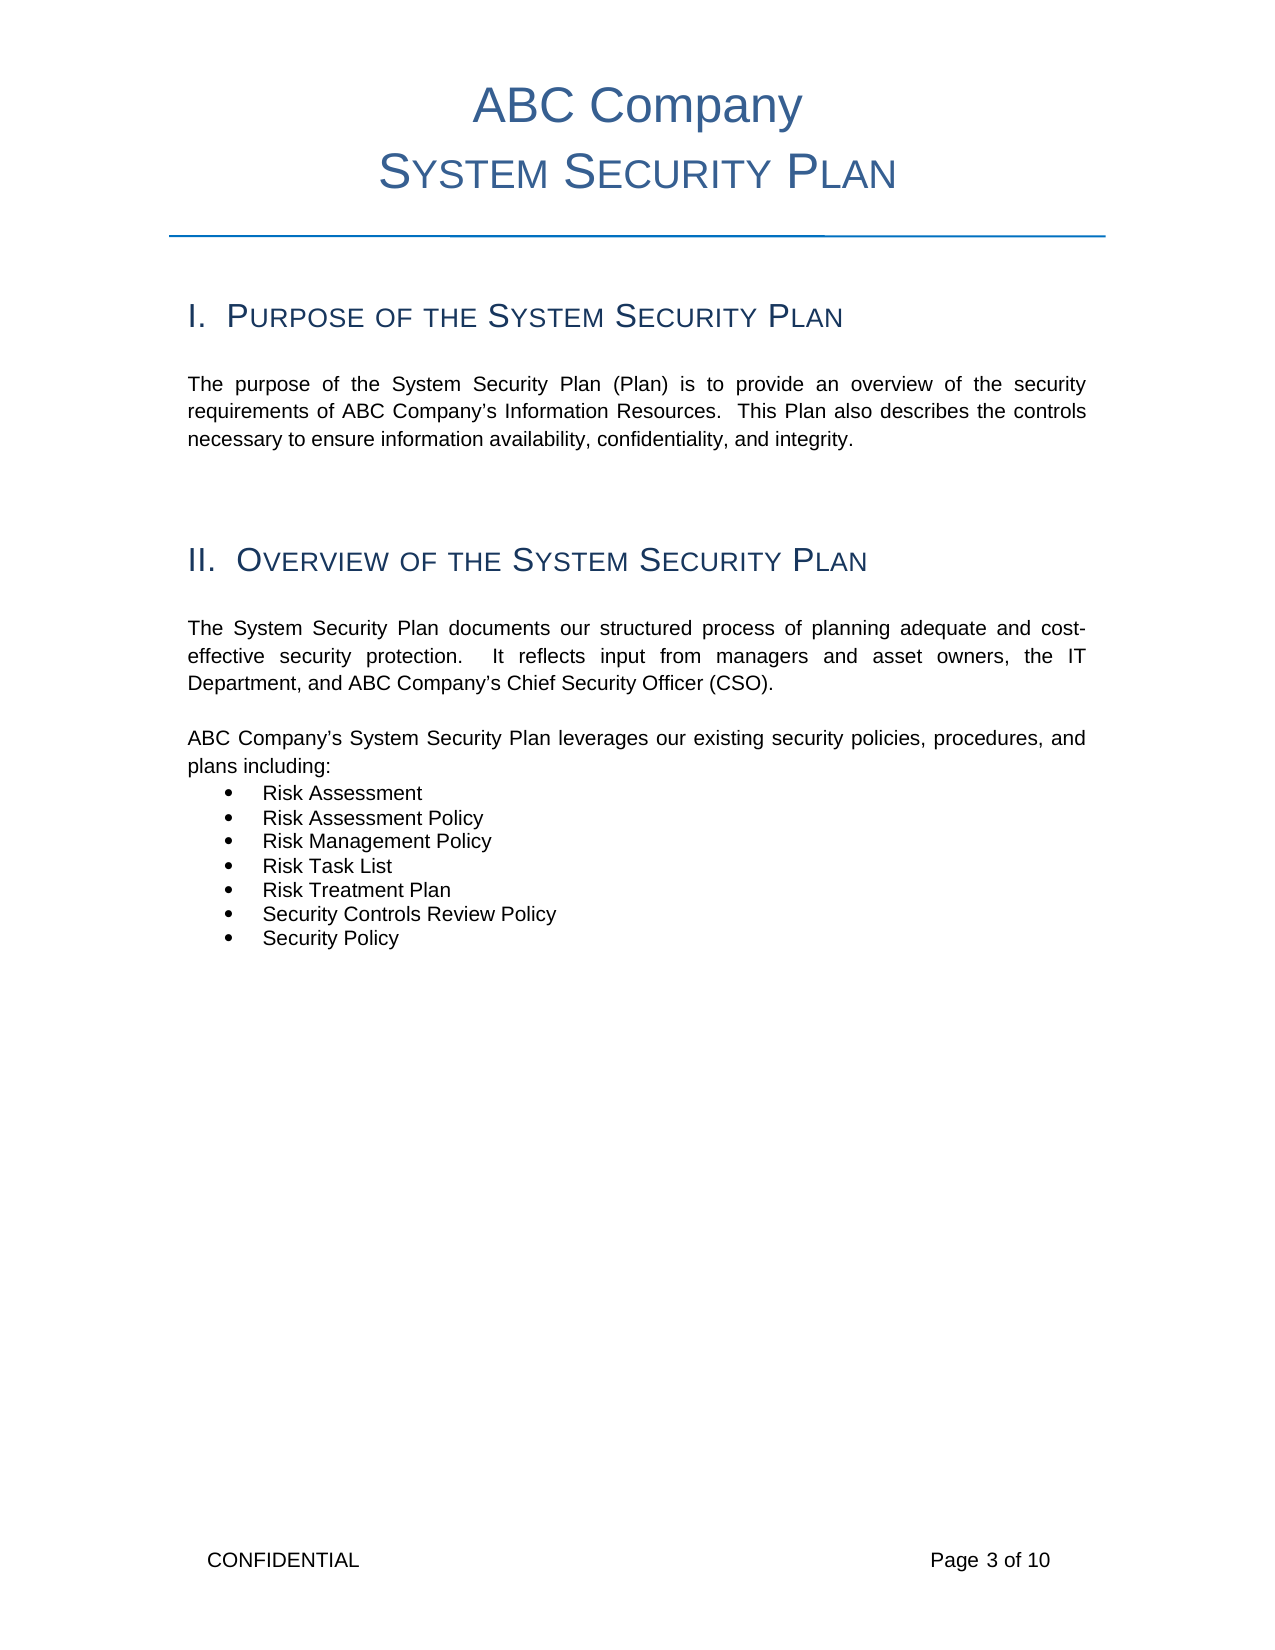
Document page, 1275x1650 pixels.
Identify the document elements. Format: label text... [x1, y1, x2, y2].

list Security Controls Review Policy [225, 902, 1087, 926]
subtitle II. Overview of the System Security Plan [187, 540, 1087, 579]
text The purpose of the System Security Plan (Plan) is to provide an overview of the security requirements of ABC Company’s Information Resources. This Plan also describes the controls necessary to ensure information availability, confidentiality, and integrity. [187, 372, 1087, 451]
list Risk Treatment Plan [225, 877, 1087, 902]
list Risk Assessment Policy [225, 805, 1087, 829]
text ABC Company’s System Security Plan leverages our existing security policies, procedures, and plans including: [187, 726, 1087, 778]
list Risk Task List [225, 853, 1087, 877]
text The System Security Plan documents our structured process of planning adequate and cost-effective security protection. It reflects input from managers and asset owners, the IT Department, and ABC Company’s Chief Security Officer (CSO). [187, 616, 1087, 695]
list Security Policy [225, 926, 1087, 950]
list Risk Assessment [225, 781, 1087, 805]
list Risk Management Policy [225, 829, 1087, 853]
subtitle I. Purpose of the System Security Plan [187, 296, 1087, 334]
